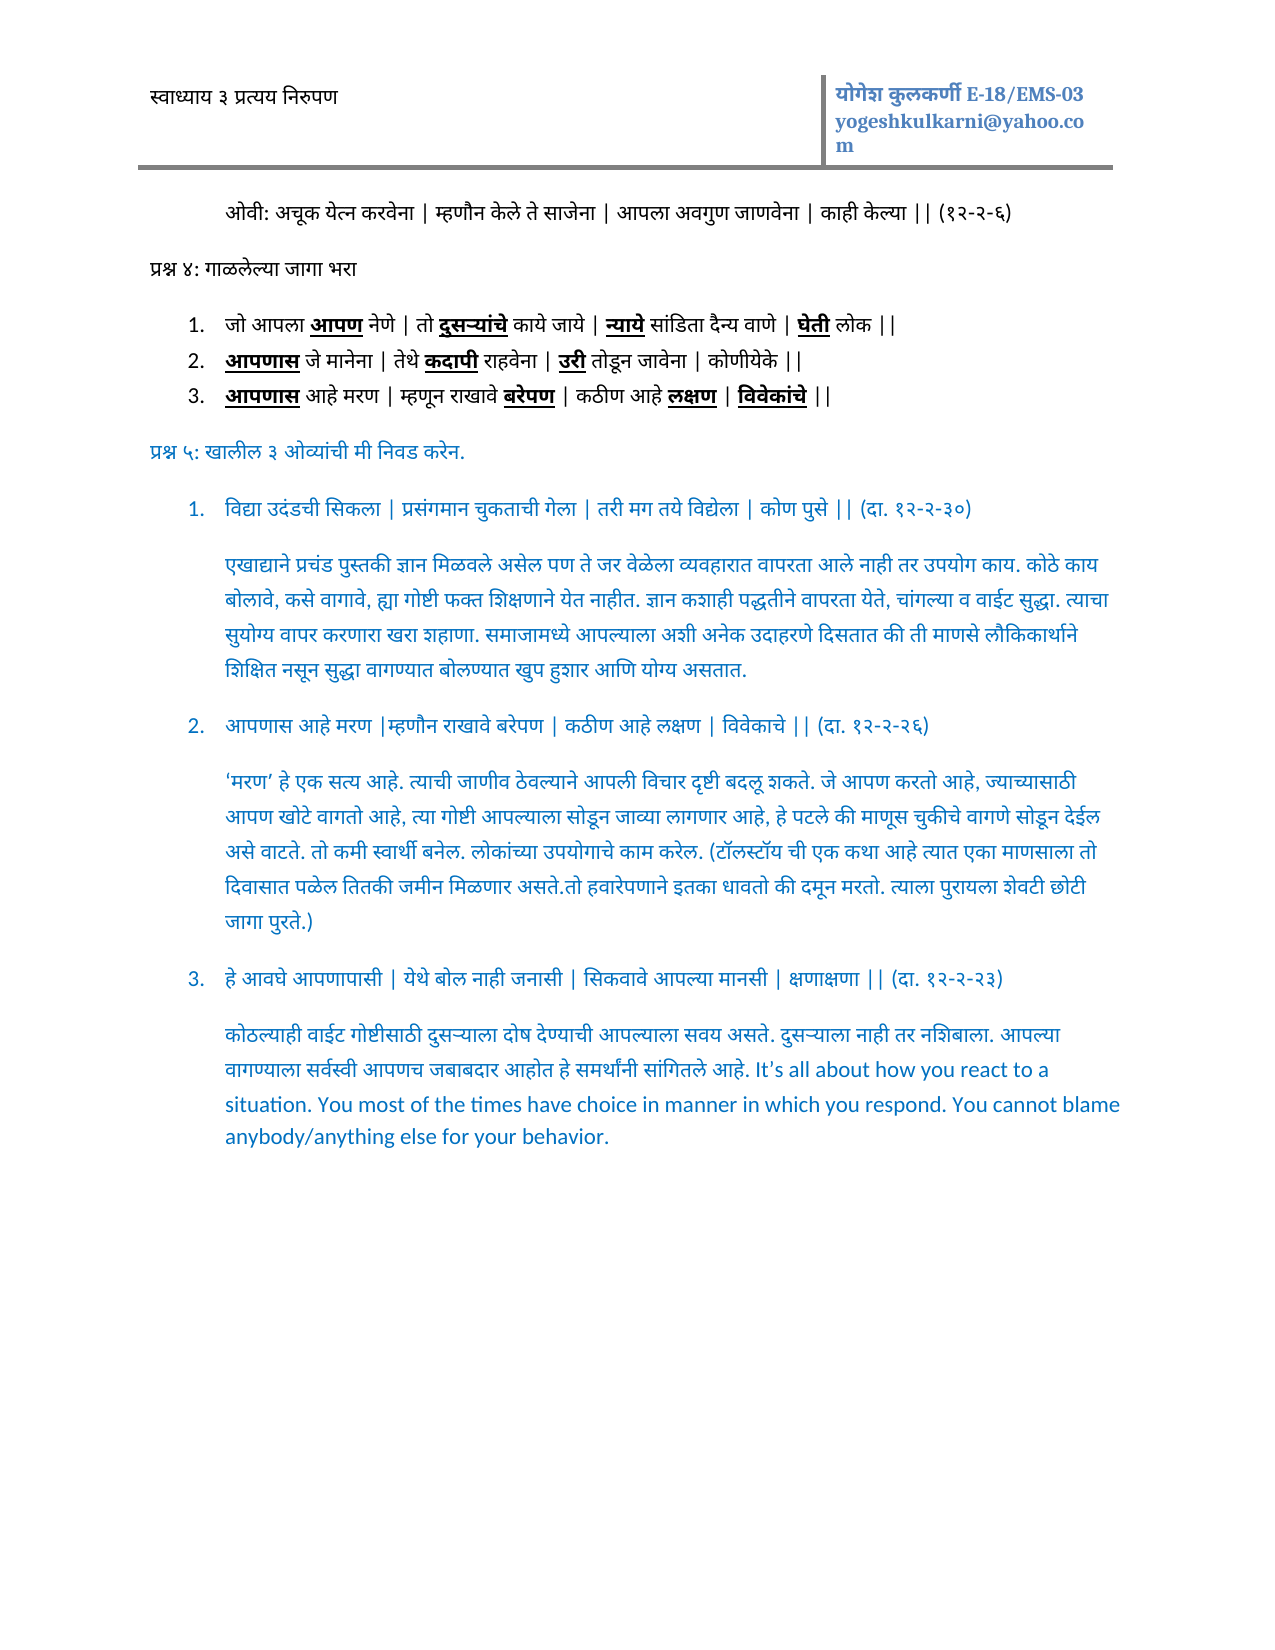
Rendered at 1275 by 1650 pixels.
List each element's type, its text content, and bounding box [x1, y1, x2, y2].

list आपणास आहे मरण | म्हणून राखावे बरेपण | कठीण आहे लक्षण | विवेकांचे || [187, 381, 1125, 412]
list विद्या उदंडची सिकला | प्रसंगमान चुकताची गेला | तरी मग तये विद्येला | कोण पुसे || (दा. १२-२-३०) [187, 494, 1125, 524]
text ओवी: अचूक येत्न करवेना | म्हणौन केले ते साजेना | आपला अवगुण जाणवेना | काही केल्या || (१२-२-६) [225, 198, 1125, 229]
list जो आपला आपण नेणे | तो दुसऱ्यांचे काये जाये | न्याये सांडिता दैन्य वाणे | घेती लोक || [187, 310, 1125, 341]
text ‘मरण’ हे एक सत्य आहे. त्याची जाणीव ठेवल्याने आपली विचार दृष्टी बदलू शकते. जे आपण करतो आहे, ज्याच्यासाठी आपण खोटे वागतो आहे, त्या गोष्टी आपल्याला सोडून जाव्या लागणार आहे, हे पटले की माणूस चुकीचे वागणे सोडून देईल असे वाटते. तो कमी स्वार्थी बनेल. लोकांच्या उपयोगाचे काम करेल. (टॉलस्टॉय ची एक कथा आहे त्यात एका माणसाला तो दिवासात पळेल तितकी जमीन मिळणार असते.तो हवारेपणाने इतका धावतो की दमून मरतो. त्याला पुरायला शेवटी छोटी जागा पुरते.) [225, 767, 1125, 938]
text प्रश्न ४: गाळलेल्या जागा भरा [150, 254, 1125, 285]
list आपणास जे मानेना | तेथे कदापी राहवेना | उरी तोडून जावेना | कोणीयेके || [187, 346, 1125, 377]
list आपणास आहे मरण |म्हणौन राखावे बरेपण | कठीण आहे लक्षण | विवेकाचे || (दा. १२-२-२६) [187, 711, 1125, 742]
text कोठल्याही वाईट गोष्टीसाठी दुसऱ्याला दोष देण्याची आपल्याला सवय असते. दुसऱ्याला नाही तर नशिबाला. आपल्या वागण्याला सर्वस्वी आपणच जबाबदार आहोत हे समर्थांनी सांगितले आहे. It’s all about how you react to a situation. You most of the times have choice in manner in which you respond. You cannot blame anybody/anything else for your behavior. [225, 1020, 1125, 1150]
list हे आवघे आपणापासी | येथे बोल नाही जनासी | सिकवावे आपल्या मानसी | क्षणाक्षणा || (दा. १२-२-२३) [187, 964, 1125, 994]
text प्रश्न ५: खालील ३ ओव्यांची मी निवड करेन. [150, 437, 1125, 468]
text एखाद्याने प्रचंड पुस्तकी ज्ञान मिळवले असेल पण ते जर वेळेला व्यवहारात वापरता आले नाही तर उपयोग काय. कोठे काय बोलावे, कसे वागावे, ह्या गोष्टी फक्त शिक्षणाने येत नाहीत. ज्ञान कशाही पद्धतीने वापरता येते, चांगल्या व वाईट सुद्धा. त्याचा सुयोग्य वापर करणारा खरा शहाणा. समाजामध्ये आपल्याला अशी अनेक उदाहरणे दिसतात की ती माणसे लौकिकार्थाने शिक्षित नसून सुद्धा वागण्यात बोलण्यात खुप हुशार आणि योग्य असतात. [225, 550, 1125, 686]
